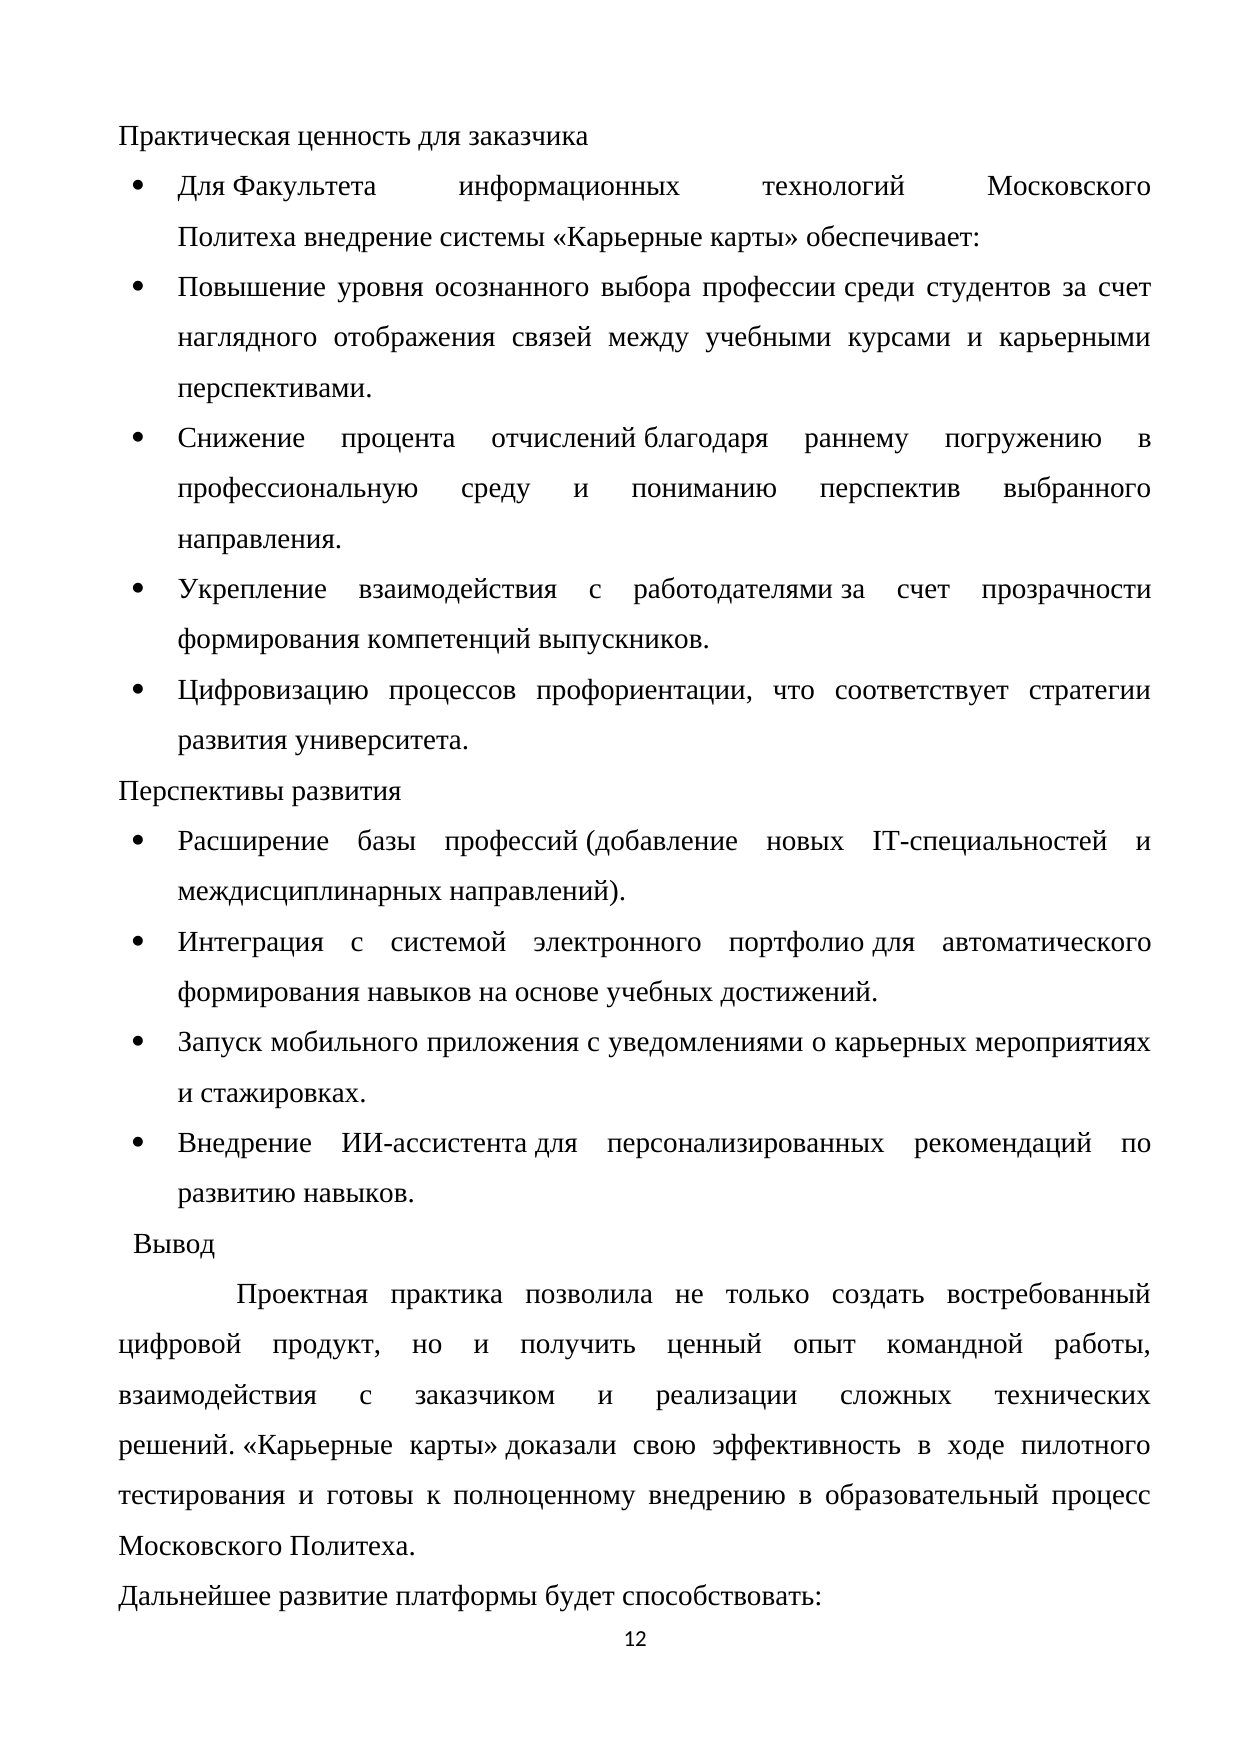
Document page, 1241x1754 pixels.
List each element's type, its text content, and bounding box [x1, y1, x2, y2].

list Запуск мобильного приложения с уведомлениями о карьерных мероприятиях и стажировках. [133, 1024, 1152, 1108]
text Вывод [133, 1226, 1152, 1259]
text Практическая ценность для заказчика [118, 118, 1152, 152]
list Внедрение ИИ-ассистента для персонализированных рекомендаций по развитию навыков. [133, 1125, 1152, 1209]
list Цифровизацию процессов профориентации, что соответствует стратегии развития университета. [133, 672, 1152, 756]
list Для Факультета информационных технологий Московского Политеха внедрение системы «Карьерные карты» обеспечивает: [133, 168, 1152, 252]
text Дальнейшее развитие платформы будет способствовать: [118, 1578, 1152, 1612]
list Снижение процента отчислений благодаря раннему погружению в профессиональную среду и пониманию перспектив выбранного направления. [133, 420, 1152, 554]
list Интеграция с системой электронного портфолио для автоматического формирования навыков на основе учебных достижений. [133, 924, 1152, 1008]
text Перспективы развития [118, 773, 1152, 806]
list Проектная практика позволила не только создать востребованный цифровой продукт, но и получить ценный опыт командной работы, взаимодействия с заказчиком и реализации сложных технических решений. «Карьерные карты» доказали свою эффективность в ходе пилотного тестирования и готовы к полноценному внедрению в образовательный процесс Московского Политеха. [118, 1276, 1152, 1561]
list Расширение базы профессий (добавление новых IT-специальностей и междисциплинарных направлений). [133, 823, 1152, 907]
list Повышение уровня осознанного выбора профессии среди студентов за счет наглядного отображения связей между учебными курсами и карьерными перспективами. [133, 269, 1152, 403]
list Укрепление взаимодействия с работодателями за счет прозрачности формирования компетенций выпускников. [133, 571, 1152, 655]
